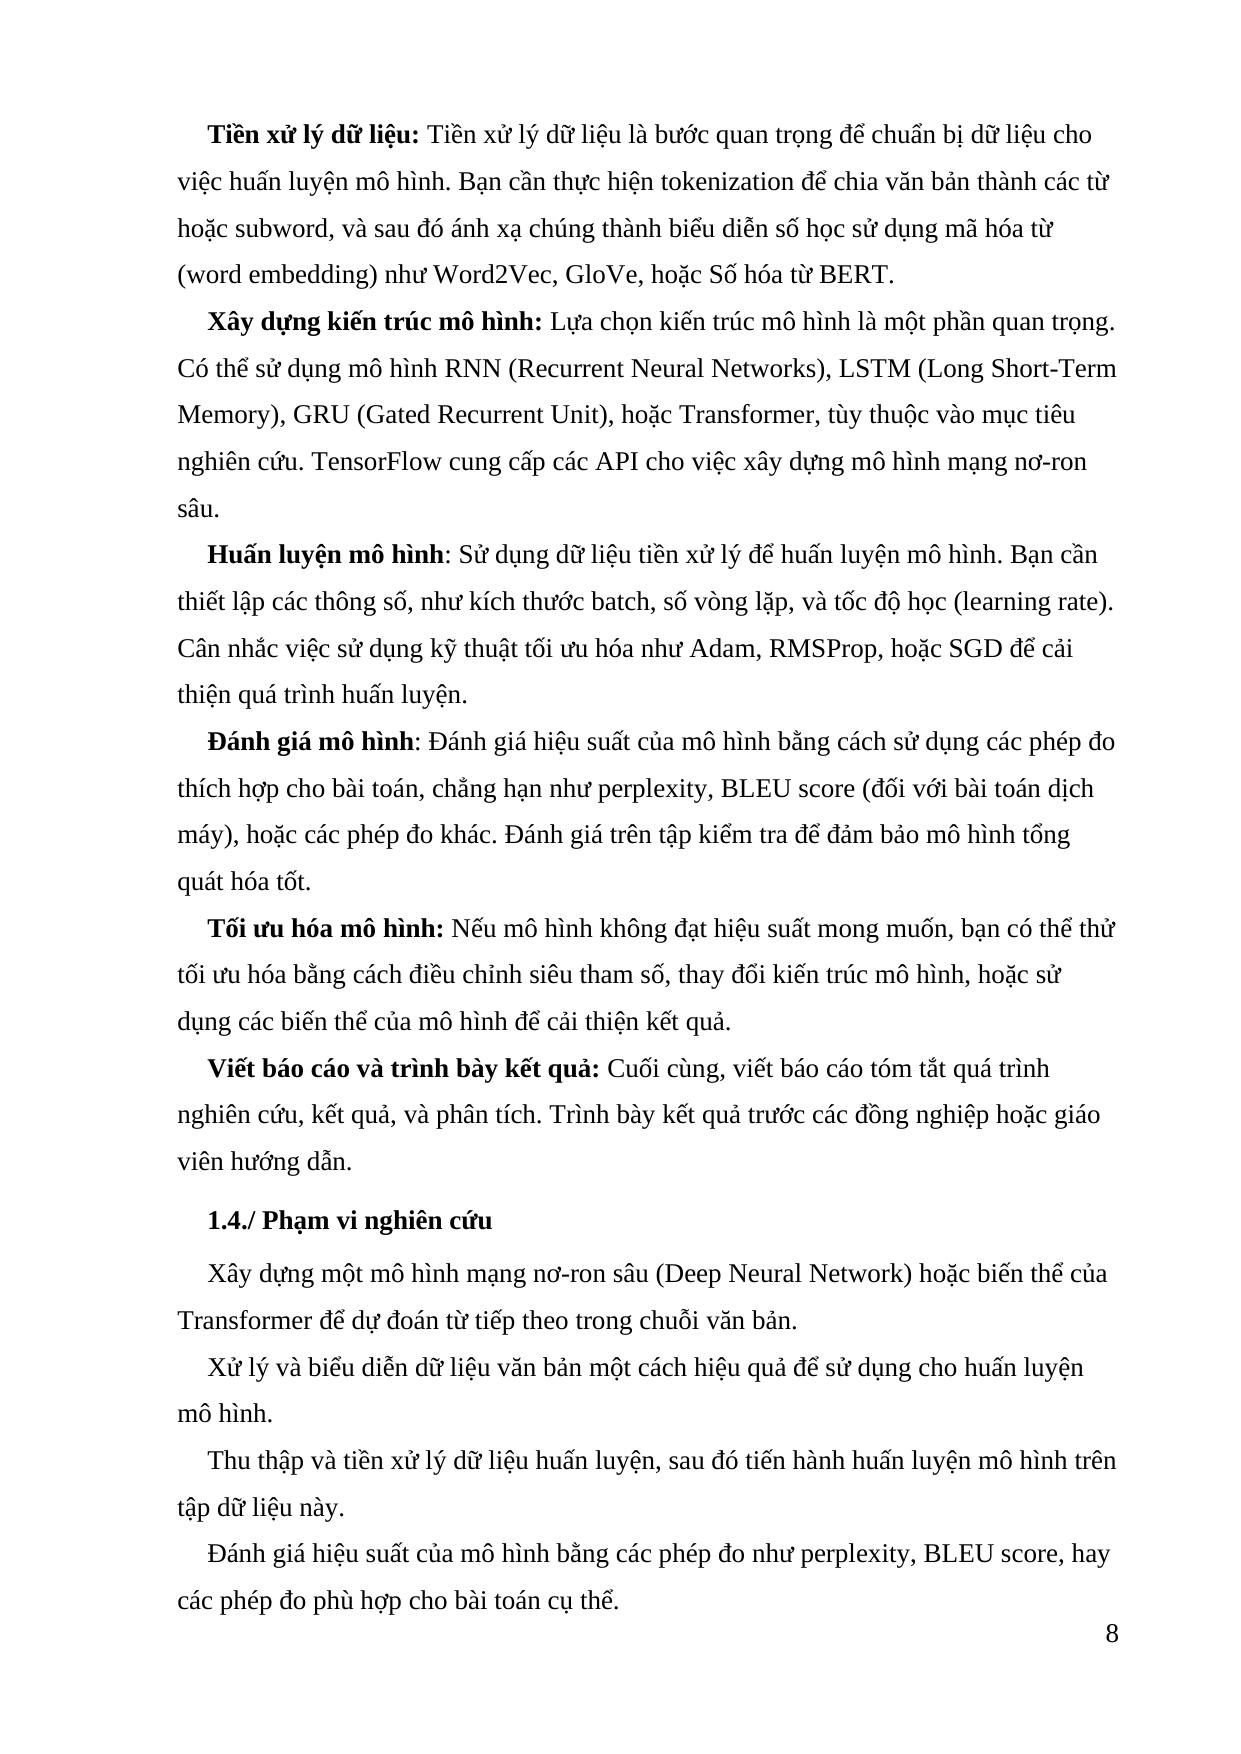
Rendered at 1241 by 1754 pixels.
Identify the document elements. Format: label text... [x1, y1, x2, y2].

text Đánh giá mô hình: Đánh giá hiệu suất của mô hình bằng cách sử dụng các phép đo thích hợp cho bài toán, chẳng hạn như perplexity, BLEU score (đối với bài toán dịch máy), hoặc các phép đo khác. Đánh giá trên tập kiểm tra để đảm bảo mô hình tổng quát hóa tốt. [177, 725, 1119, 896]
text Viết báo cáo và trình bày kết quả: Cuối cùng, viết báo cáo tóm tắt quá trình nghiên cứu, kết quả, và phân tích. Trình bày kết quả trước các đồng nghiệp hoặc giáo viên hướng dẫn. [177, 1052, 1119, 1176]
text Thu thập và tiền xử lý dữ liệu huấn luyện, sau đó tiến hành huấn luyện mô hình trên tập dữ liệu này. [177, 1444, 1119, 1522]
text Huấn luyện mô hình: Sử dụng dữ liệu tiền xử lý để huấn luyện mô hình. Bạn cần thiết lập các thông số, như kích thước batch, số vòng lặp, và tốc độ học (learning rate). Cân nhắc việc sử dụng kỹ thuật tối ưu hóa như Adam, RMSProp, hoặc SGD để cải thiện quá trình huấn luyện. [177, 538, 1119, 710]
text 1.4./ Phạm vi nghiên cứu [177, 1204, 1119, 1236]
text Tối ưu hóa mô hình: Nếu mô hình không đạt hiệu suất mong muốn, bạn có thể thử tối ưu hóa bằng cách điều chỉnh siêu tham số, thay đổi kiến trúc mô hình, hoặc sử dụng các biến thể của mô hình để cải thiện kết quả. [177, 912, 1119, 1036]
text Xử lý và biểu diễn dữ liệu văn bản một cách hiệu quả để sử dụng cho huấn luyện mô hình. [177, 1351, 1119, 1428]
text Tiền xử lý dữ liệu: Tiền xử lý dữ liệu là bước quan trọng để chuẩn bị dữ liệu cho việc huấn luyện mô hình. Bạn cần thực hiện tokenization để chia văn bản thành các từ hoặc subword, và sau đó ánh xạ chúng thành biểu diễn số học sử dụng mã hóa từ (word embedding) như Word2Vec, GloVe, hoặc Số hóa từ BERT. [177, 118, 1119, 290]
text Xây dựng một mô hình mạng nơ-ron sâu (Deep Neural Network) hoặc biến thể của Transformer để dự đoán từ tiếp theo trong chuỗi văn bản. [177, 1257, 1119, 1335]
text Đánh giá hiệu suất của mô hình bằng các phép đo như perplexity, BLEU score, hay các phép đo phù hợp cho bài toán cụ thể. [177, 1537, 1119, 1615]
text Xây dựng kiến trúc mô hình: Lựa chọn kiến trúc mô hình là một phần quan trọng. Có thể sử dụng mô hình RNN (Recurrent Neural Networks), LSTM (Long Short-Term Memory), GRU (Gated Recurrent Unit), hoặc Transformer, tùy thuộc vào mục tiêu nghiên cứu. TensorFlow cung cấp các API cho việc xây dựng mô hình mạng nơ-ron sâu. [177, 305, 1119, 523]
